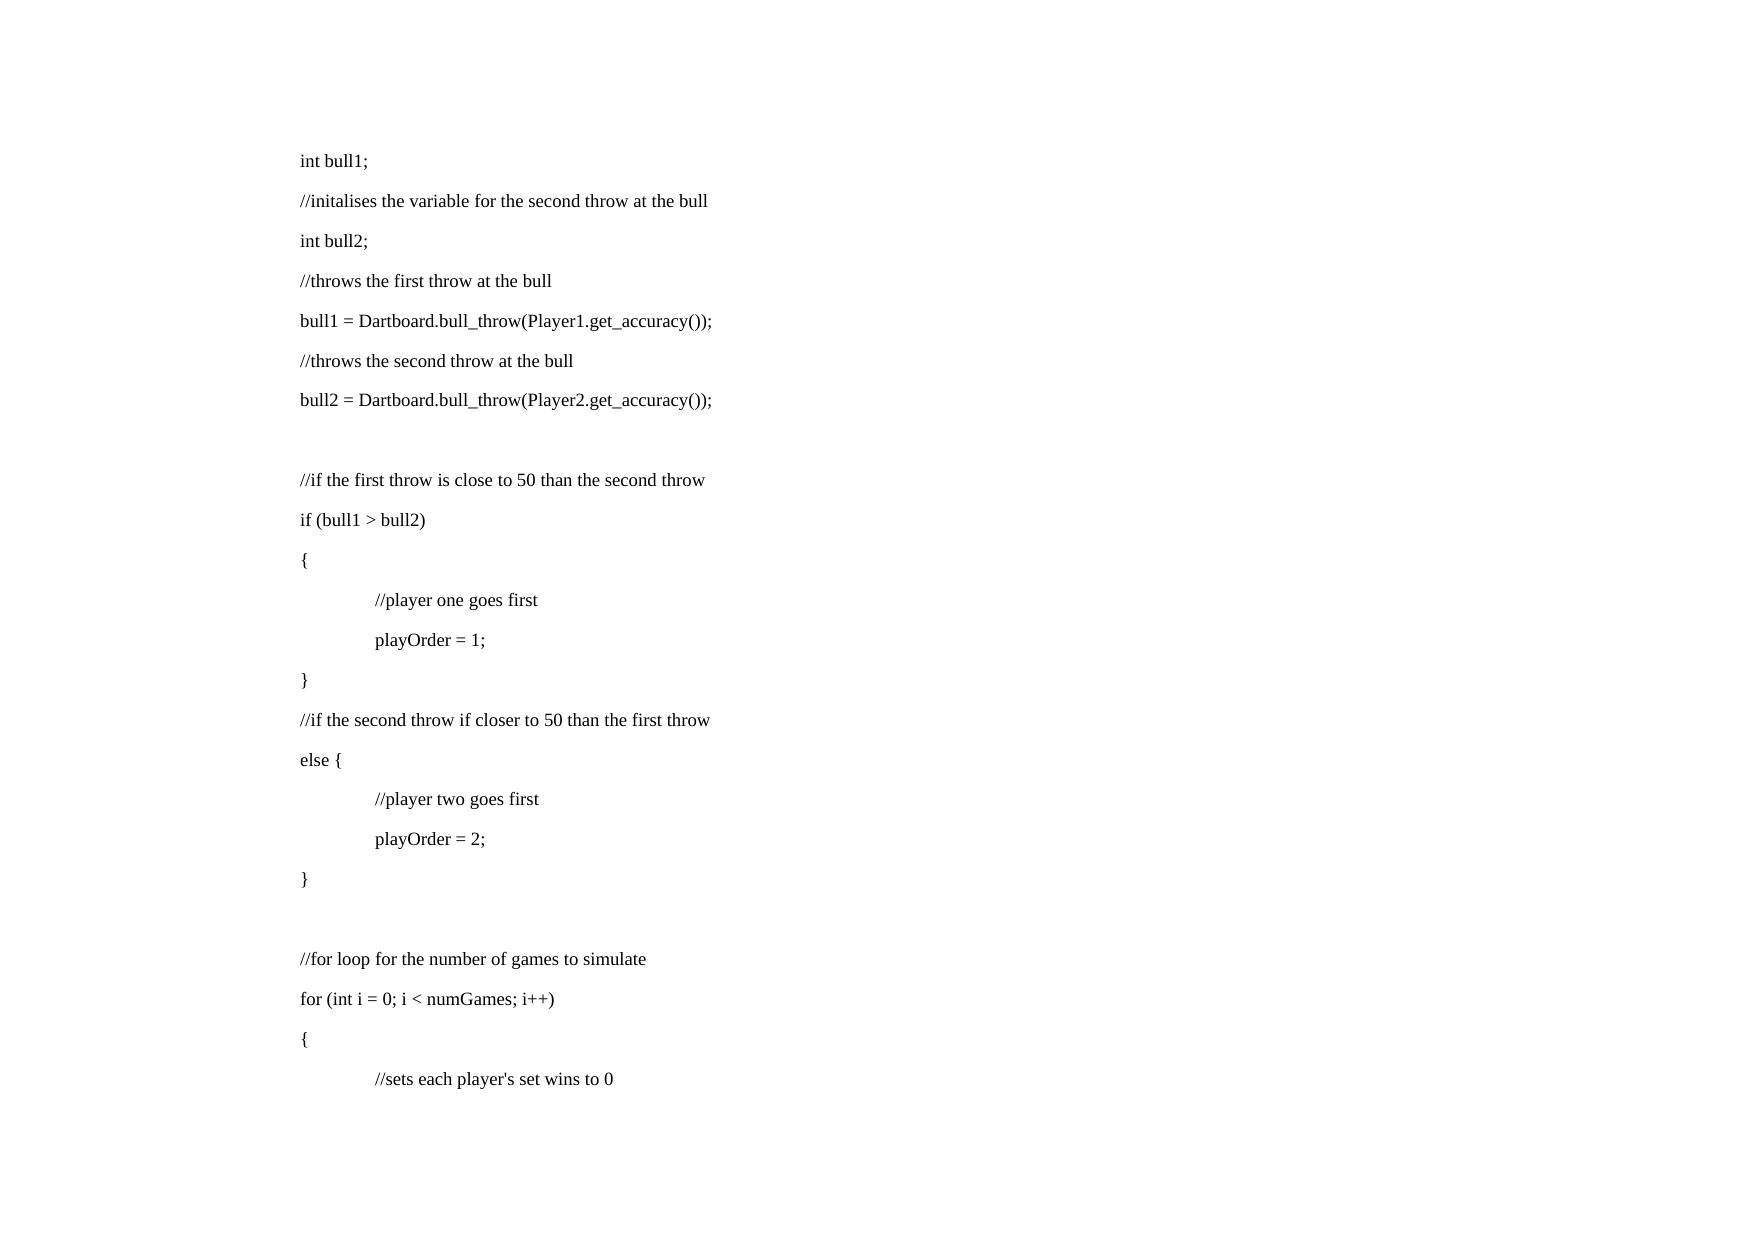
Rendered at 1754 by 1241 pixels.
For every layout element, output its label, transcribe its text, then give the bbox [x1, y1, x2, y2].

text playOrder = 2; [150, 828, 1604, 850]
text //if the first throw is close to 50 than the second throw [150, 469, 1604, 491]
text bull2 = Dartboard.bull_throw(Player2.get_accuracy()); [150, 389, 1604, 411]
text bull1 = Dartboard.bull_throw(Player1.get_accuracy()); [150, 309, 1604, 331]
text for (int i = 0; i < numGames; i++) [150, 988, 1604, 1009]
text //player two goes first [150, 788, 1604, 810]
text playOrder = 1; [150, 629, 1604, 650]
text if (bull1 > bull2) [150, 509, 1604, 531]
text { [150, 1028, 1604, 1049]
text //sets each player's set wins to 0 [150, 1068, 1604, 1089]
text //player one goes first [150, 589, 1604, 610]
text } [150, 669, 1604, 690]
text //throws the second throw at the bull [150, 349, 1604, 371]
text //initalises the variable for the second throw at the bull [150, 190, 1604, 211]
text int bull1; [150, 150, 1604, 172]
text { [150, 549, 1604, 571]
text int bull2; [150, 230, 1604, 251]
text //for loop for the number of games to simulate [150, 948, 1604, 969]
text //if the second throw if closer to 50 than the first throw [150, 708, 1604, 730]
text //throws the first throw at the bull [150, 270, 1604, 291]
text else { [150, 748, 1604, 770]
text } [150, 868, 1604, 890]
